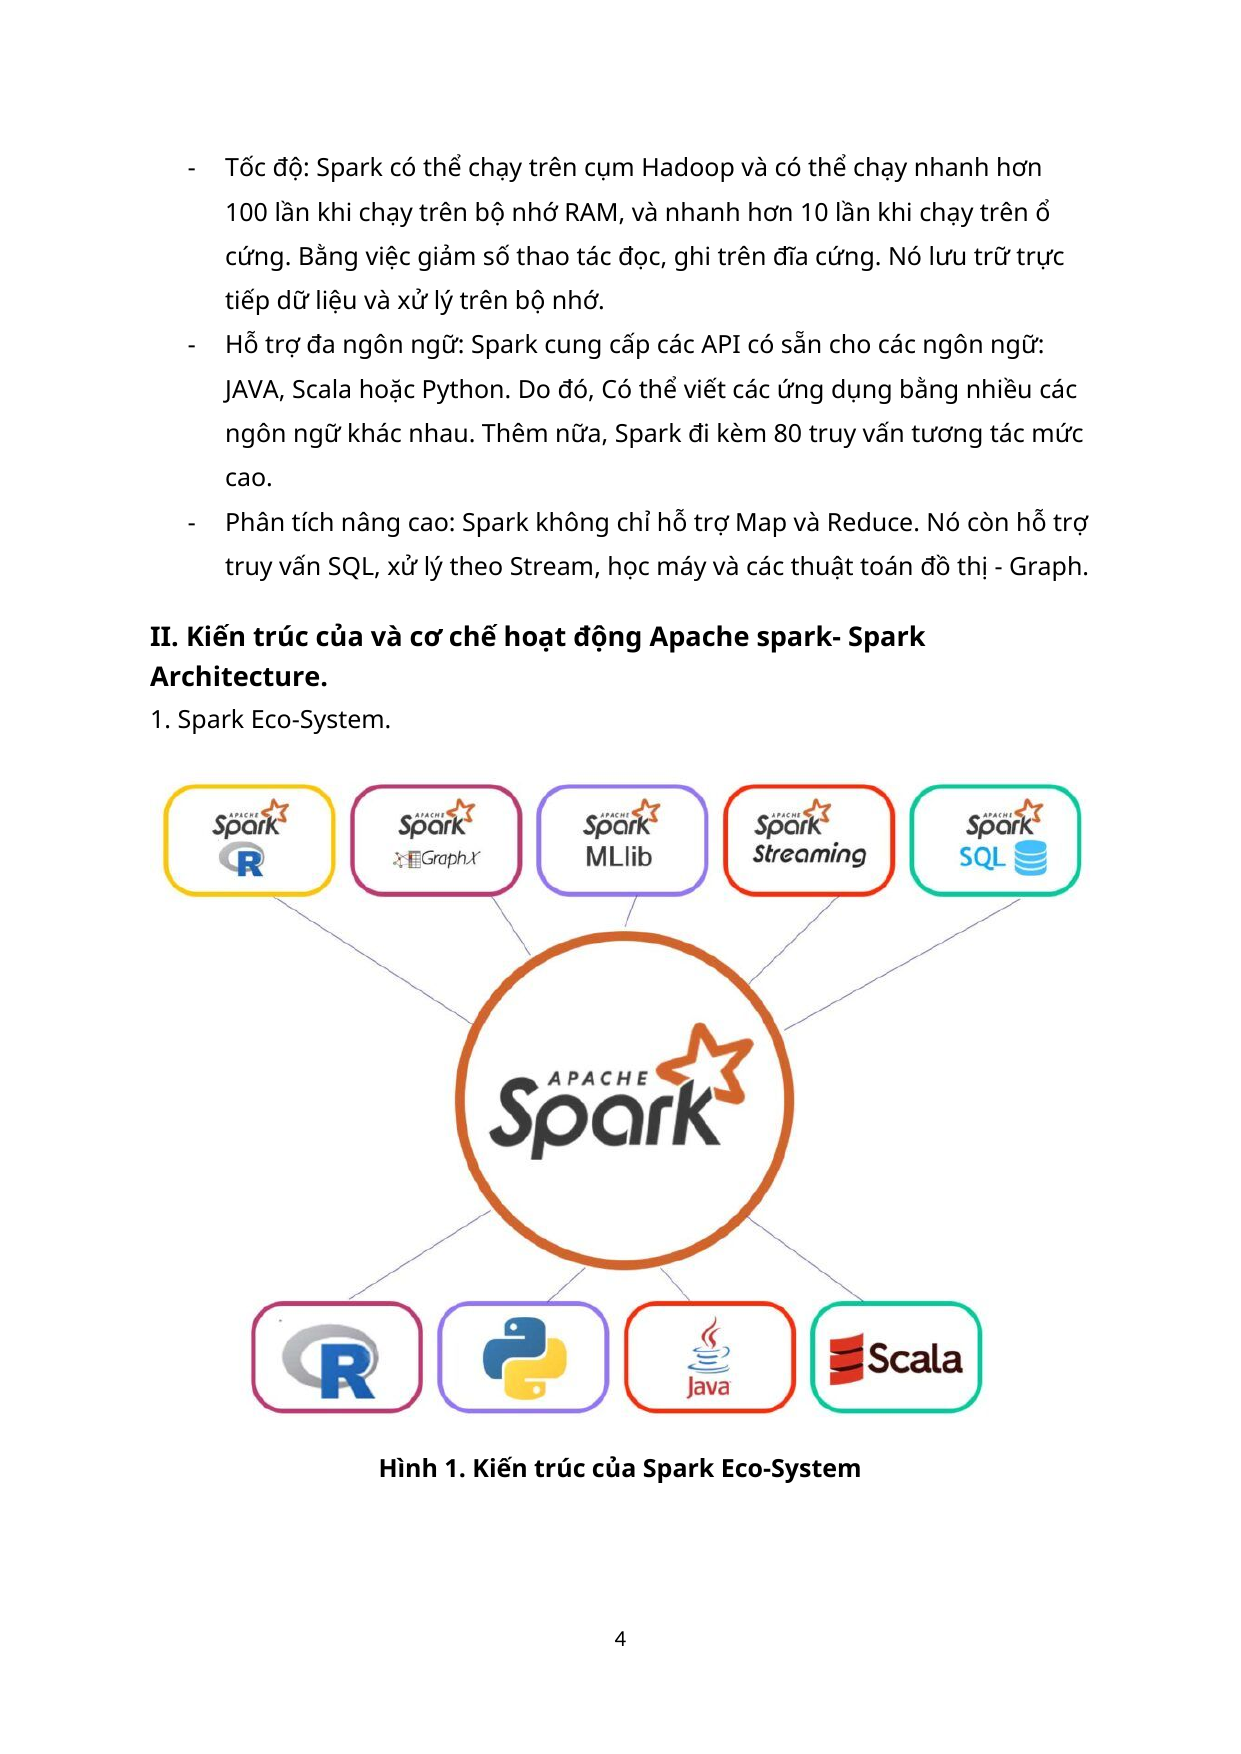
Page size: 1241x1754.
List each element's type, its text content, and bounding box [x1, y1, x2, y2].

subtitle 1. Spark Eco-System. [150, 701, 1090, 736]
subtitle II. Kiến trúc của và cơ chế hoạt động Apache spark- Spark Architecture. [150, 618, 1090, 694]
list Phân tích nâng cao: Spark không chỉ hỗ trợ Map và Reduce. Nó còn hỗ trợ truy vấn SQL, xử lý theo Stream, học máy và các thuật toán đồ thị - Graph. [187, 504, 1090, 582]
list Hỗ trợ đa ngôn ngữ: Spark cung cấp các API có sẵn cho các ngôn ngữ: JAVA, Scala hoặc Python. Do đó, Có thể viết các ứng dụng bằng nhiều các ngôn ngữ khác nhau. Thêm nữa, Spark đi kèm 80 truy vấn tương tác mức cao. [187, 327, 1090, 494]
text Hình 1. Kiến trúc của Spark Eco-System [150, 1450, 1090, 1484]
list Tốc độ: Spark có thể chạy trên cụm Hadoop và có thể chạy nhanh hơn 100 lần khi chạy trên bộ nhớ RAM, và nhanh hơn 10 lần khi chạy trên ổ cứng. Bằng việc giảm số thao tác đọc, ghi trên đĩa cứng. Nó lưu trữ trực tiếp dữ liệu và xử lý trên bộ nhớ. [187, 150, 1090, 317]
